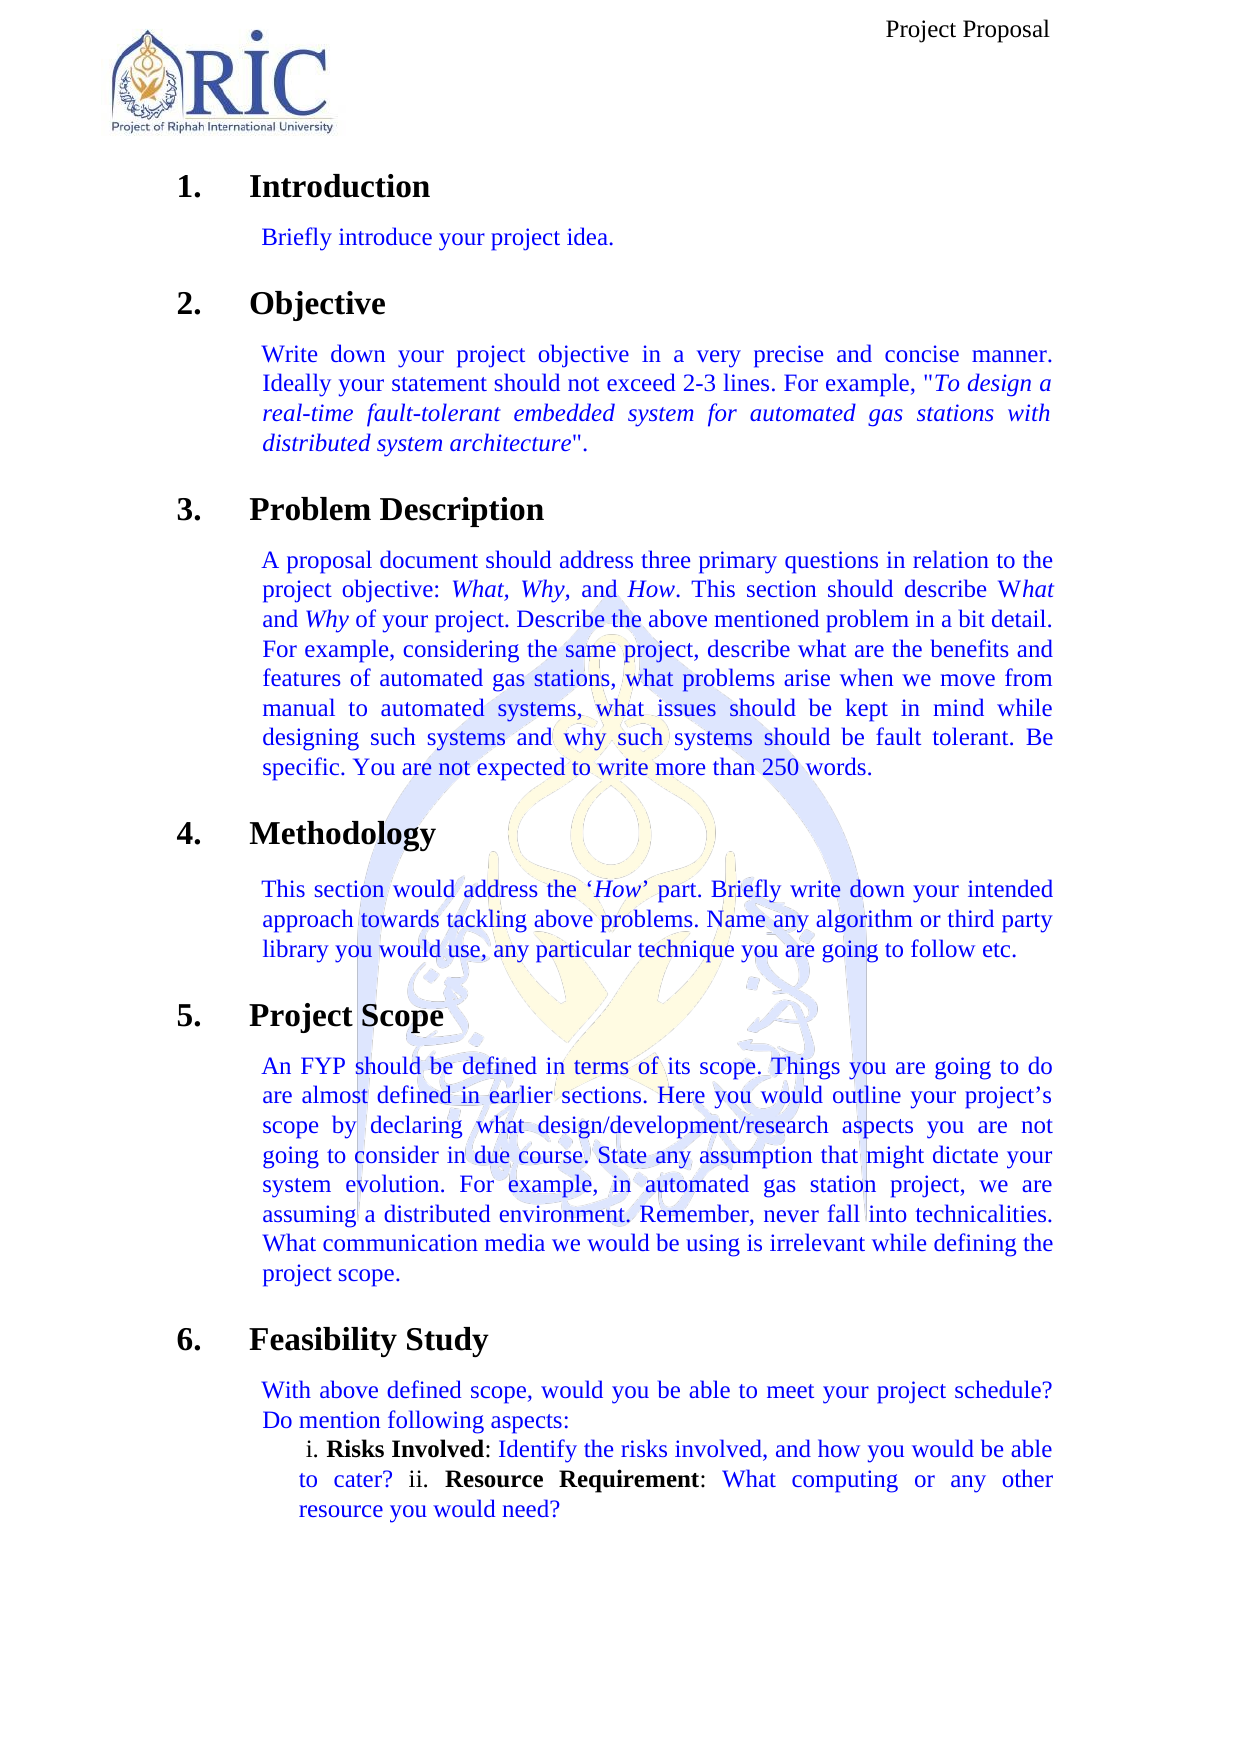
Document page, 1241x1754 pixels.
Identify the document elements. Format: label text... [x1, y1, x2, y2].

text This section would address the ‘How’ part. Briefly write down your intended approach towards tackling above problems. Name any algorithm or third party library you would use, any particular technique you are going to follow etc. [261, 874, 1054, 962]
text Briefly introduce your project idea. [261, 222, 1054, 250]
picture [101, 13, 347, 142]
text i. Risks Involved: Identify the risks involved, and how you would be able to cater? ii. Resource Requirement: What computing or any other resource you would need? [298, 1434, 1054, 1522]
text With above defined scope, would you be able to meet your project schedule? Do mention following aspects: [261, 1375, 1054, 1434]
picture [80, 367, 1161, 1448]
text 1. Introduction [176, 166, 1161, 204]
subtitle 3. Problem Description [176, 489, 1161, 528]
subtitle 5. Project Scope [176, 995, 1161, 1033]
subtitle 4. Methodology [176, 814, 1161, 852]
text A proposal document should address three primary questions in relation to the project objective: What, Why, and How. This section should describe What and Why of your project. Describe the above mentioned problem in a bit detail. For example, considering the same project, describe what are the benefits and features of automated gas stations, what problems arise when we move from manual to automated systems, what issues should be kept in mind while designing such systems and why such systems should be fault tolerant. Be specific. You are not expected to write more than 250 words. [261, 545, 1054, 781]
text Write down your project objective in a very precise and concise manner. Ideally your statement should not exceed 2-3 lines. For example, "To design a real-time fault-tolerant embedded system for automated gas stations with distributed system architecture". [261, 339, 1054, 456]
subtitle 2. Objective [176, 283, 1161, 322]
subtitle 6. Feasibility Study [176, 1319, 1161, 1358]
text An FYP should be defined in terms of its scope. Things you are going to do are almost defined in earlier sections. Here you would outline your project’s scope by declaring what design/development/research aspects you are not going to consider in due course. State any assumption that might dictate your system evolution. For example, in automated gas station project, we are assuming a distributed environment. Remember, never fall into technicalities. What communication media we would be using is irrelevant while defining the project scope. [261, 1051, 1054, 1287]
